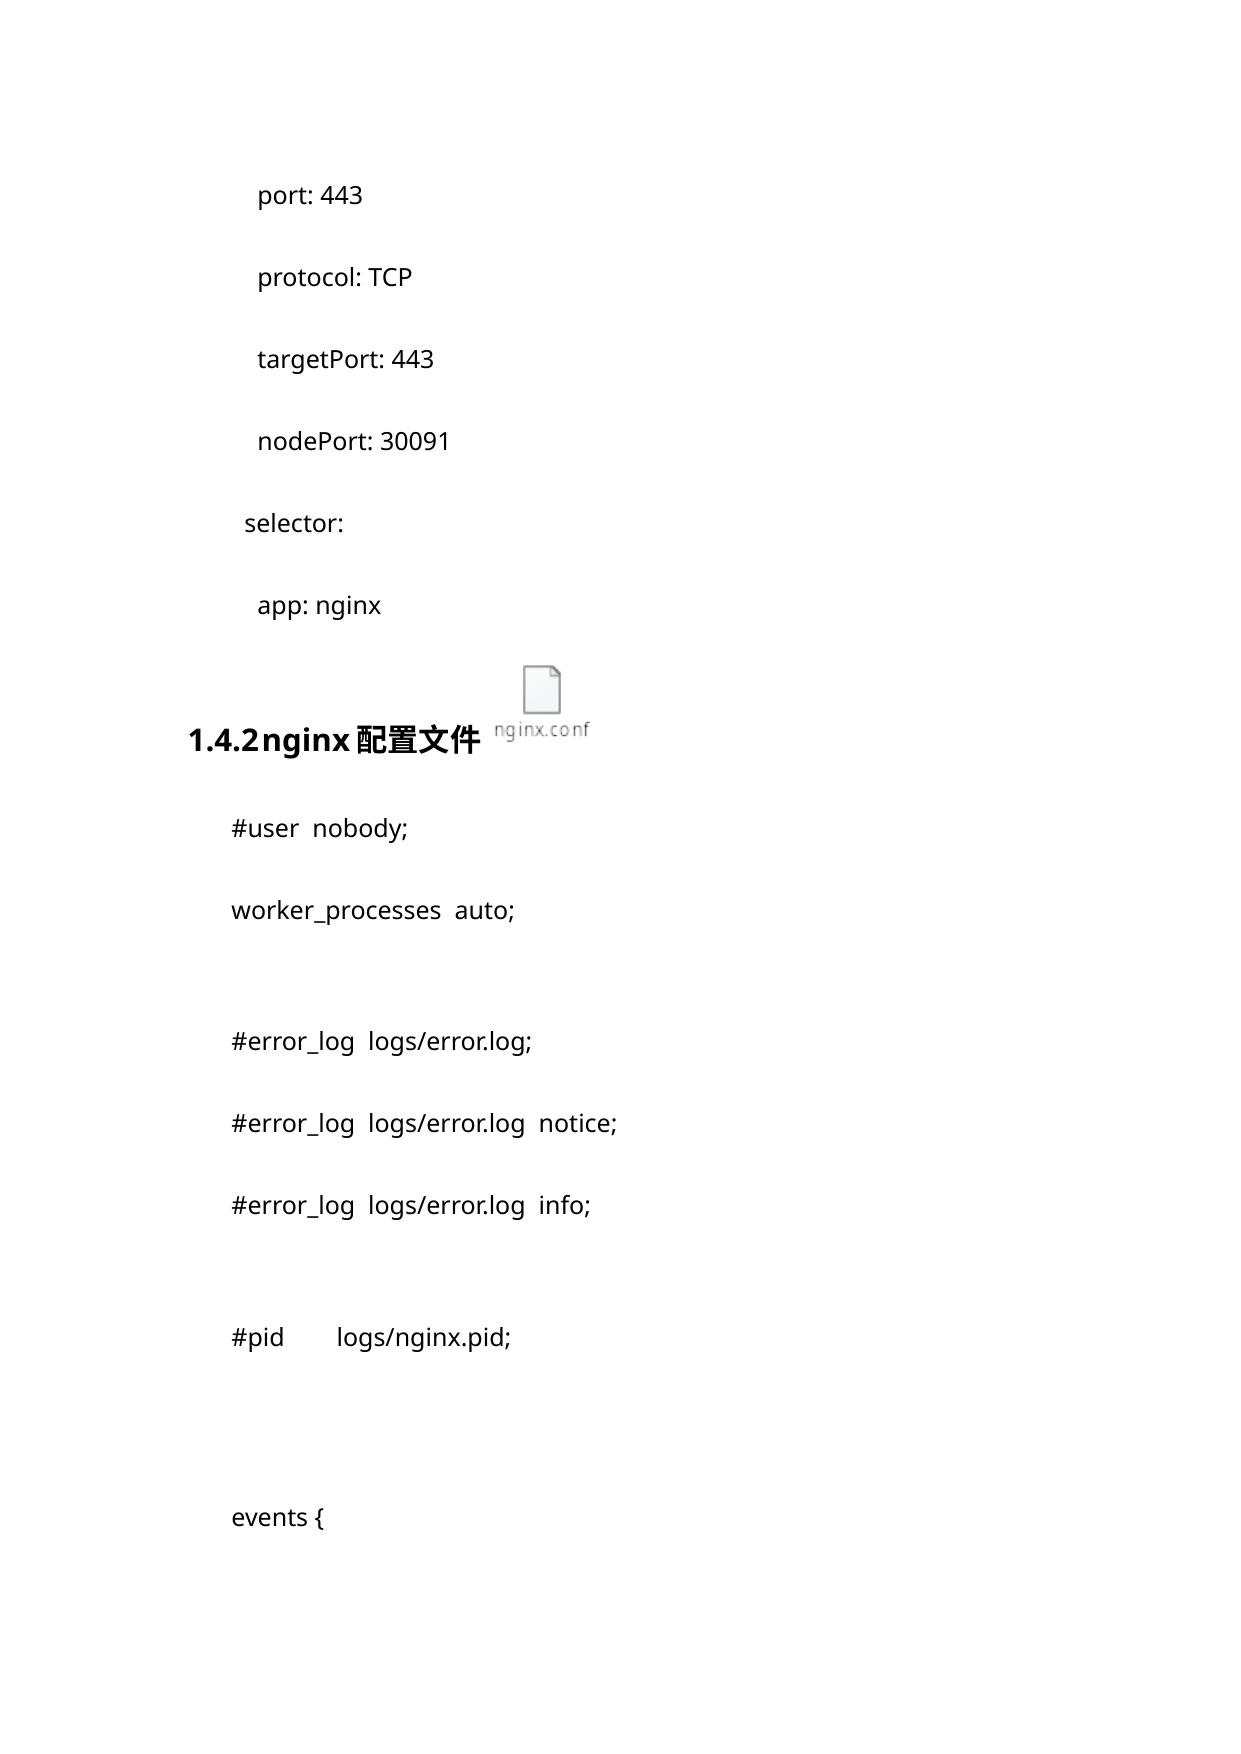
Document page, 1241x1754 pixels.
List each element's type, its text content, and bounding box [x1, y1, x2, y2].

subtitle nginx配置文件 [187, 664, 1053, 762]
text app: nginx [187, 572, 1053, 637]
text selector: [187, 490, 1053, 555]
text events { [187, 1485, 1053, 1550]
text port: 443 [187, 162, 1053, 227]
text #error_log logs/error.log notice; [187, 1090, 1053, 1155]
text protocol: TCP [187, 244, 1053, 309]
text #error_log logs/error.log info; [187, 1172, 1053, 1237]
text worker_processes auto; [187, 877, 1053, 942]
text #error_log logs/error.log; [187, 1008, 1053, 1073]
text targetPort: 443 [187, 326, 1053, 391]
text #pid logs/nginx.pid; [187, 1304, 1053, 1369]
text nodePort: 30091 [187, 408, 1053, 473]
text #user nobody; [187, 795, 1053, 860]
